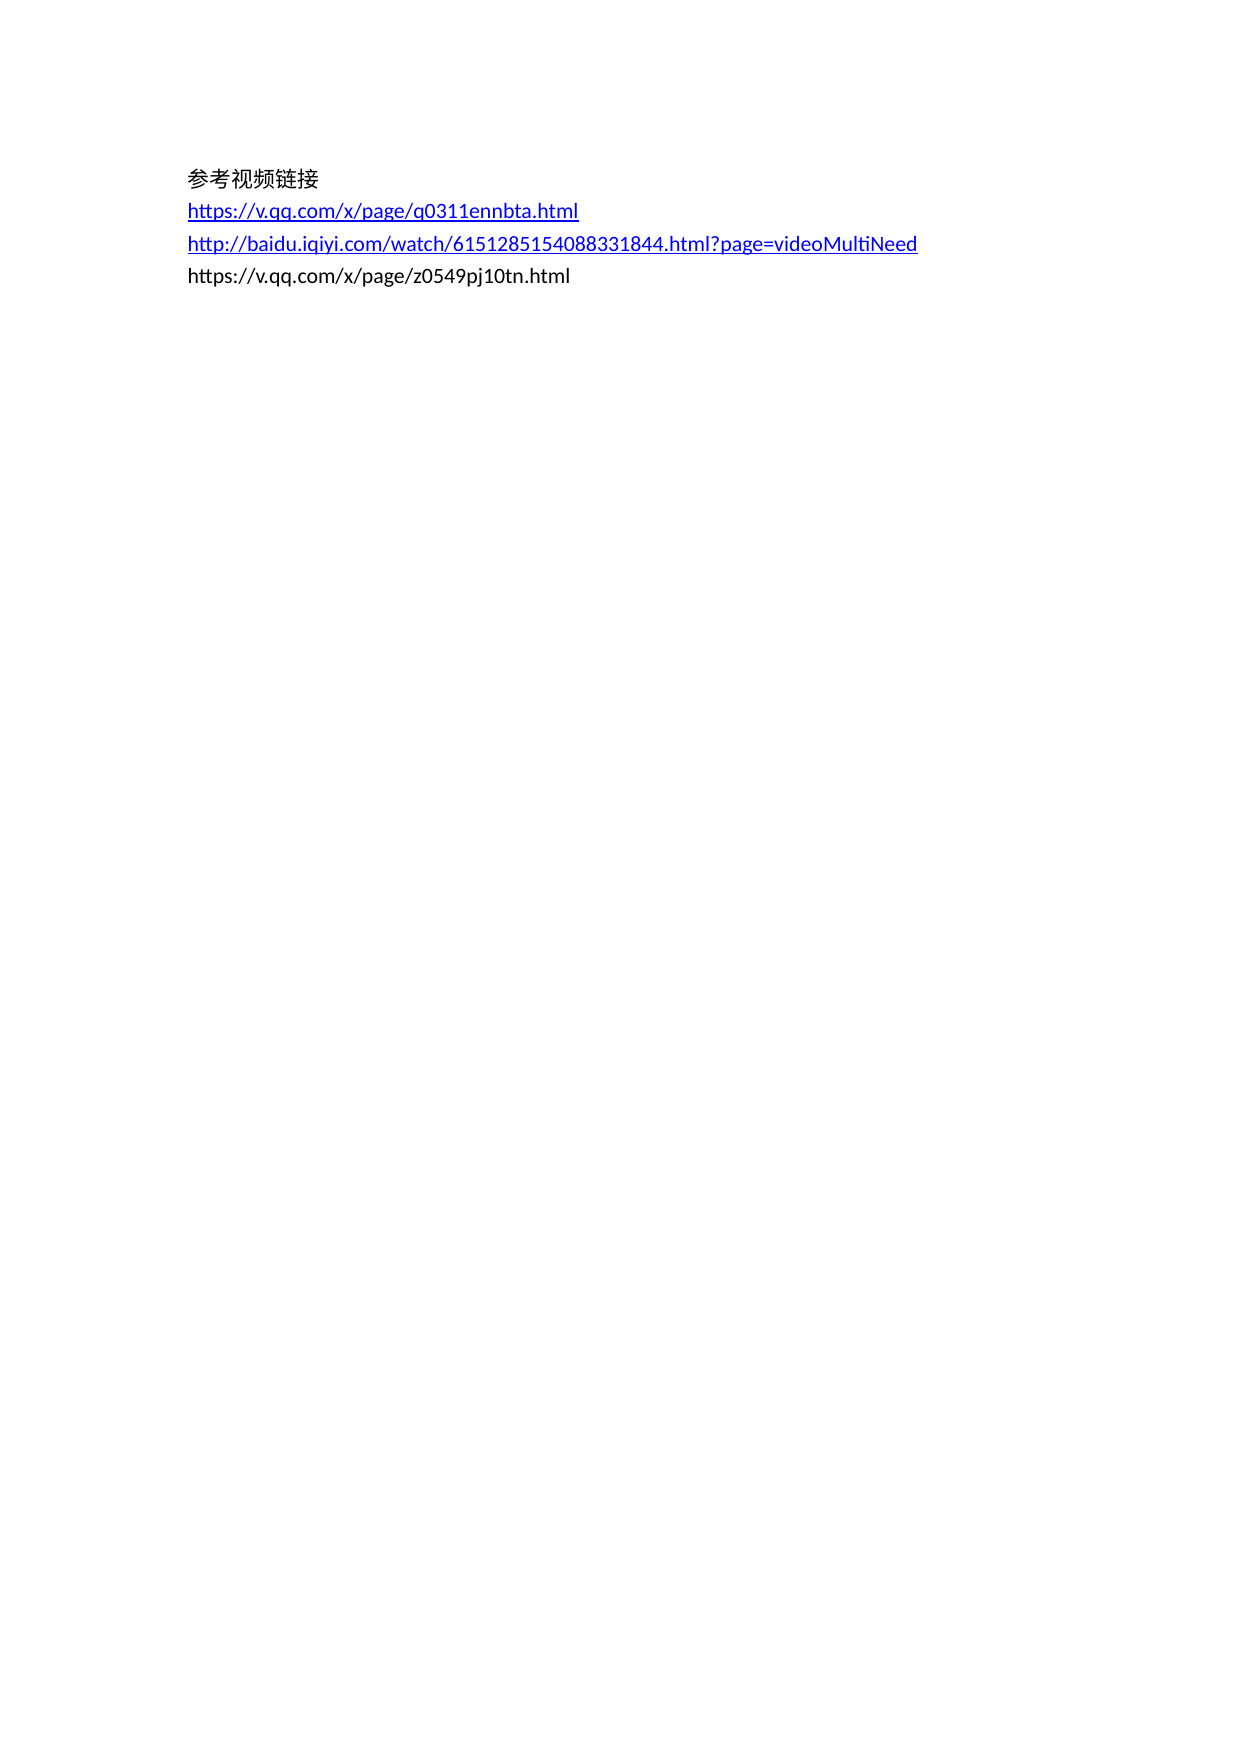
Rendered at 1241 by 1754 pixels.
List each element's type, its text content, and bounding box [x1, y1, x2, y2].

text http://baidu.iqiyi.com/watch/6151285154088331844.html?page=videoMultiNeed [187, 227, 1053, 259]
text 参考视频链接 [187, 162, 1053, 194]
text https://v.qq.com/x/page/q0311ennbta.html [187, 194, 1053, 227]
text https://v.qq.com/x/page/z0549pj10tn.html [187, 259, 1053, 292]
